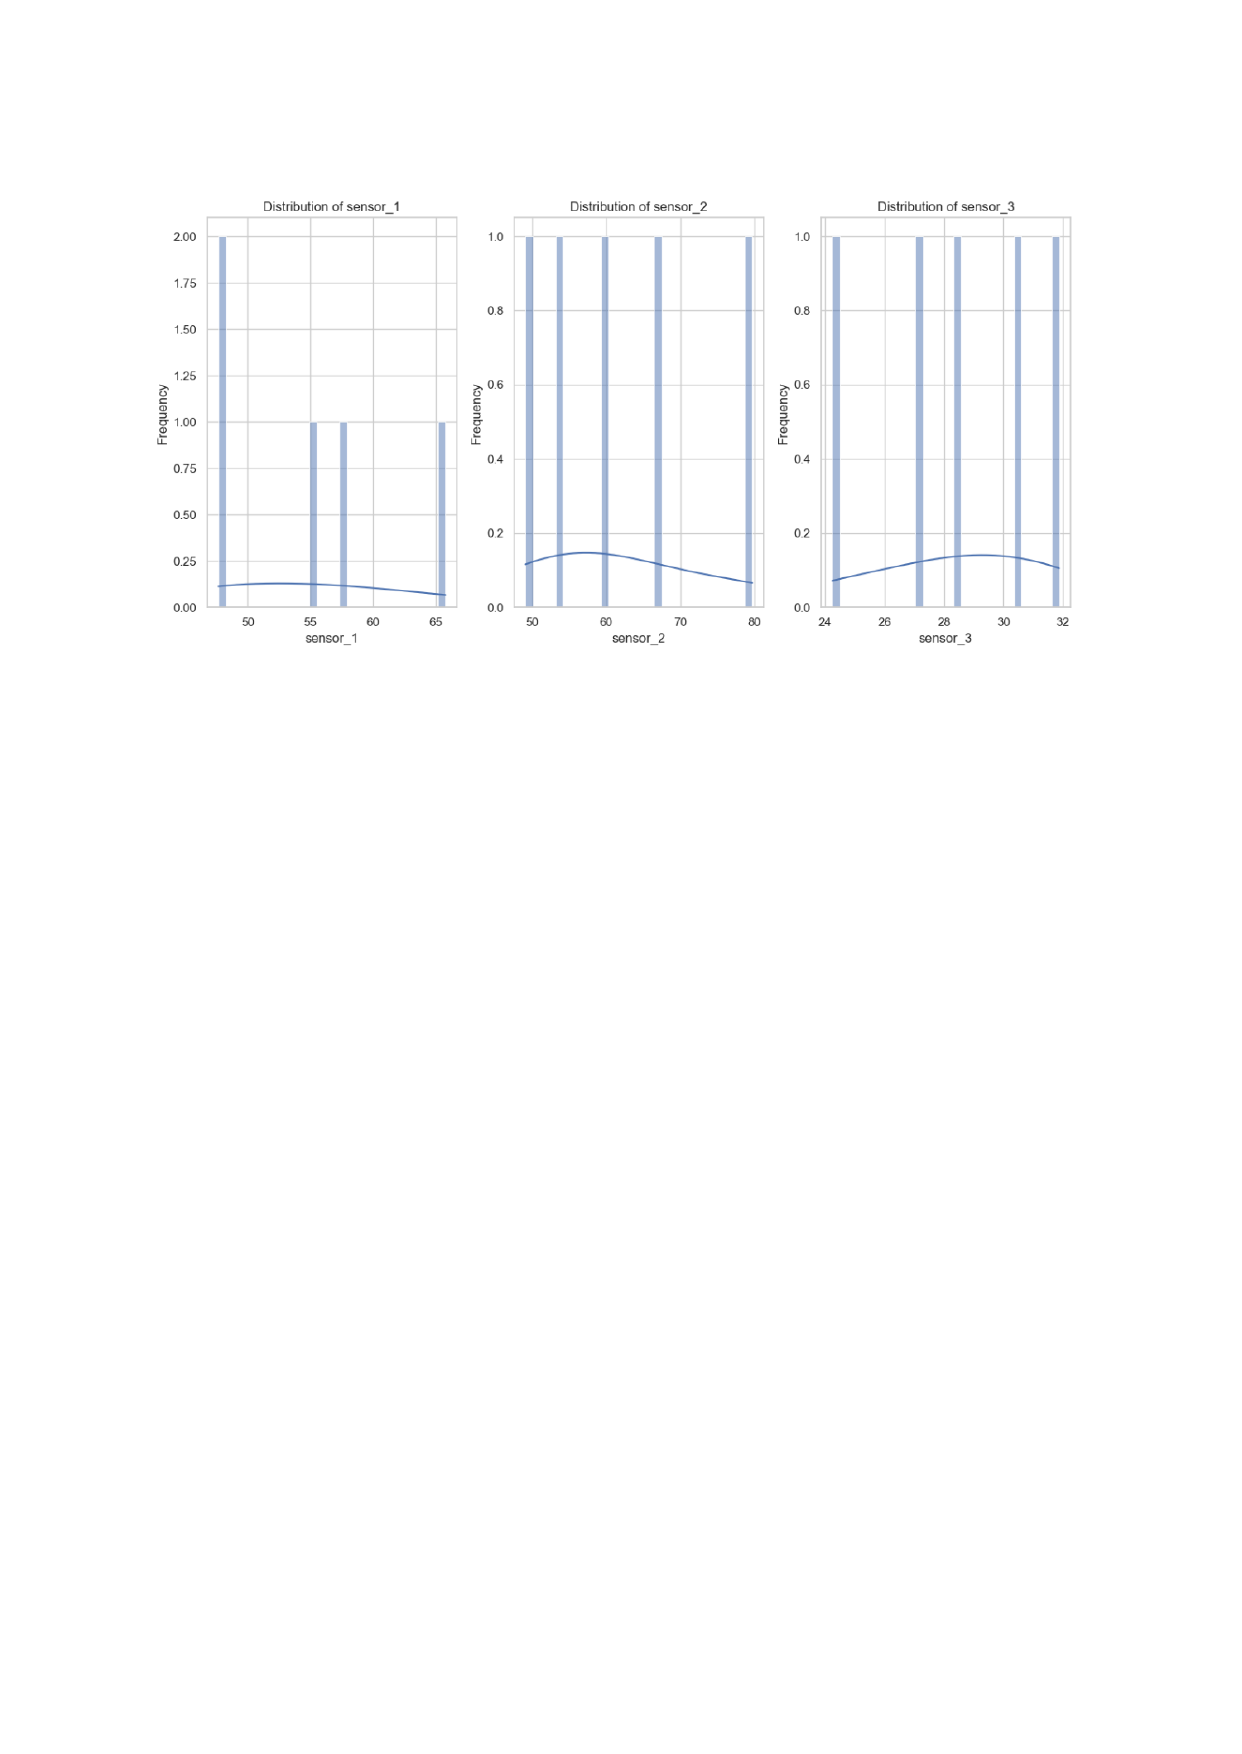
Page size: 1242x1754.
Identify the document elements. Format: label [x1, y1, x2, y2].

picture [139, 177, 1102, 664]
